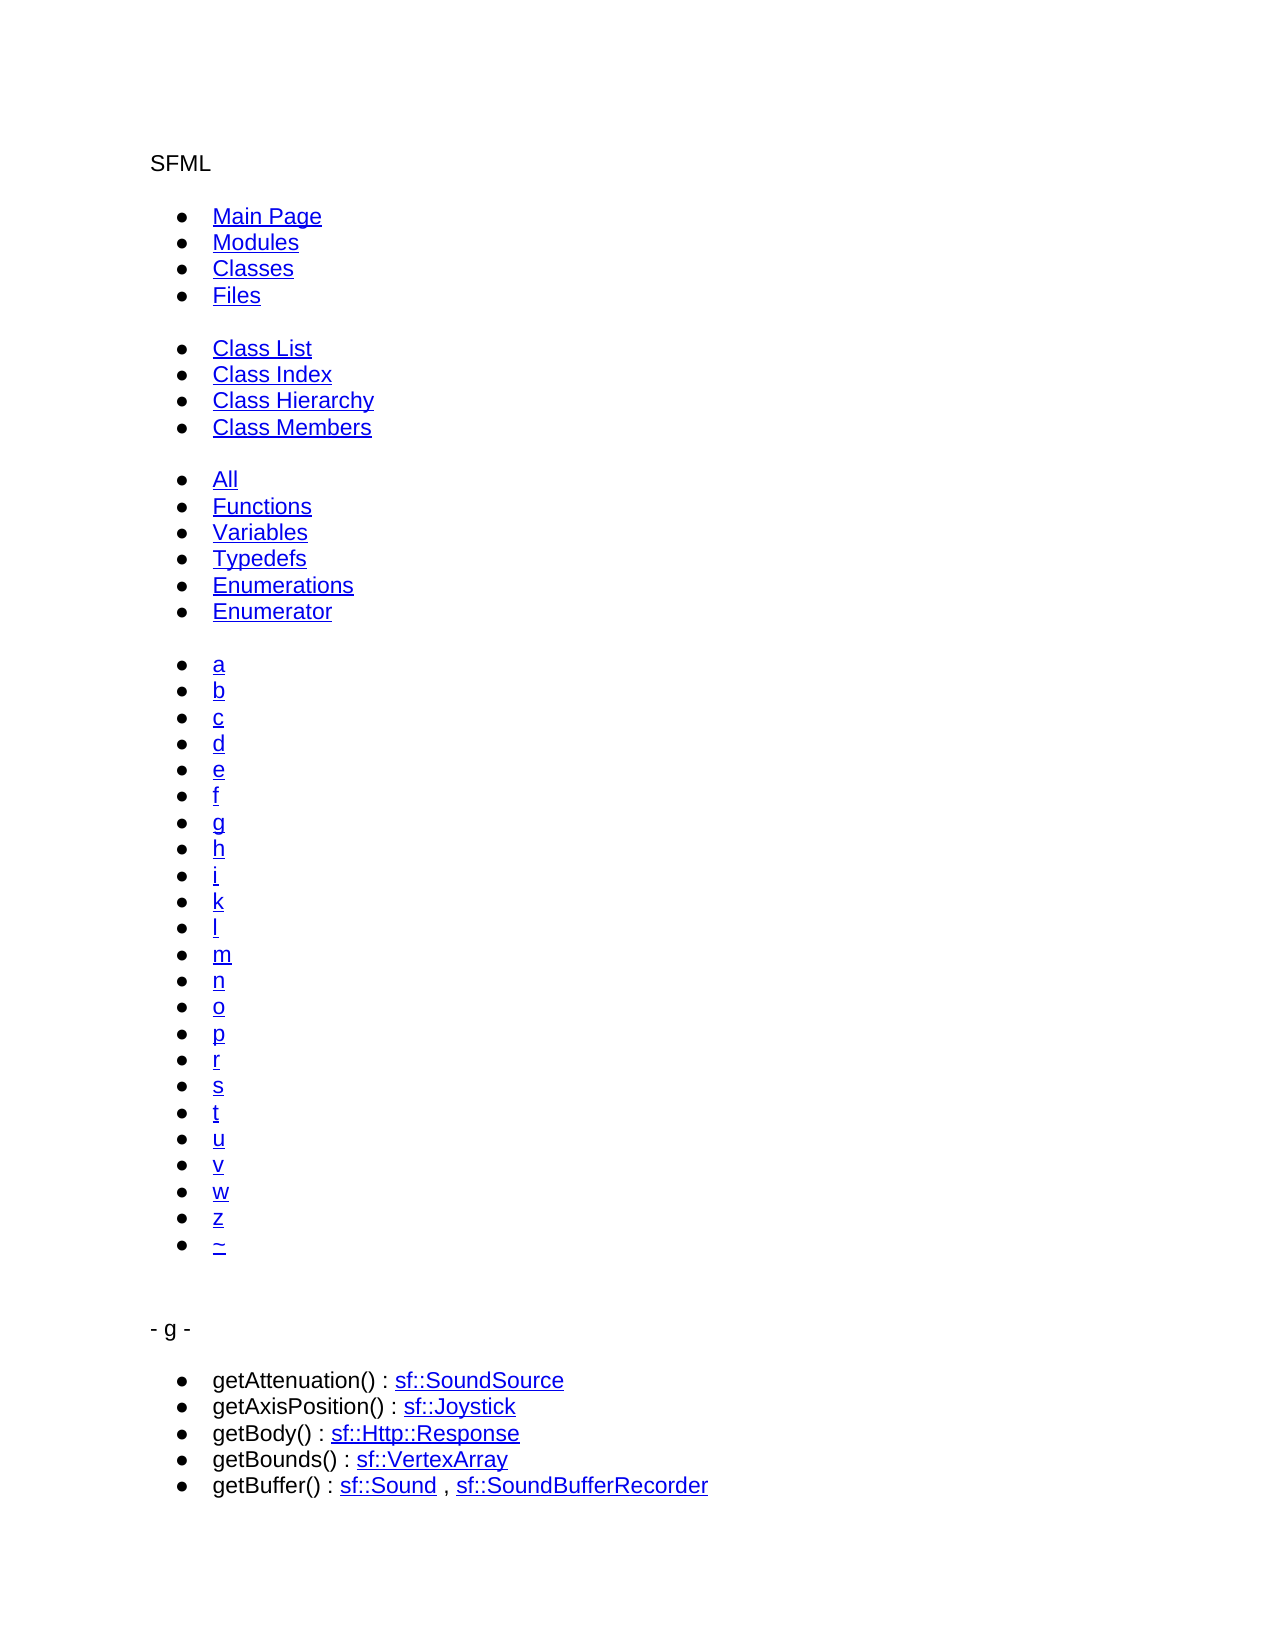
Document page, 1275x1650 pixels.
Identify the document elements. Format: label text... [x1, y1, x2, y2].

list Files [175, 282, 1125, 308]
text - g - [150, 1315, 1125, 1342]
list Modules [175, 229, 1125, 255]
list Main Page [175, 203, 1125, 229]
text SFML [150, 150, 1125, 176]
list e [175, 756, 1125, 782]
list a [175, 651, 1125, 677]
list Enumerations [175, 572, 1125, 598]
list o [175, 993, 1125, 1020]
list ~ [175, 1231, 1125, 1257]
list Class Index [175, 361, 1125, 387]
list u [175, 1125, 1125, 1151]
list b [175, 677, 1125, 703]
list z [175, 1204, 1125, 1231]
list r [175, 1046, 1125, 1072]
list c [175, 703, 1125, 730]
list p [175, 1020, 1125, 1046]
list f [175, 782, 1125, 809]
list getBody() : sf::Http::Response [175, 1419, 1125, 1446]
list t [175, 1099, 1125, 1125]
list m [175, 941, 1125, 967]
list Typedefs [175, 545, 1125, 572]
list Variables [175, 519, 1125, 545]
list getBuffer() : sf::Sound , sf::SoundBufferRecorder [175, 1472, 1125, 1498]
list Class List [175, 334, 1125, 361]
list Classes [175, 255, 1125, 282]
list All [175, 466, 1125, 493]
list h [175, 835, 1125, 862]
list w [175, 1178, 1125, 1204]
list Class Members [175, 413, 1125, 440]
list s [175, 1072, 1125, 1099]
list l [175, 914, 1125, 941]
list Enumerator [175, 598, 1125, 624]
list g [175, 809, 1125, 835]
list Functions [175, 493, 1125, 519]
list getBounds() : sf::VertexArray [175, 1446, 1125, 1472]
list d [175, 730, 1125, 756]
list i [175, 862, 1125, 888]
list getAxisPosition() : sf::Joystick [175, 1393, 1125, 1419]
list Class Hierarchy [175, 387, 1125, 413]
list n [175, 967, 1125, 993]
list v [175, 1151, 1125, 1178]
list k [175, 888, 1125, 914]
list getAttenuation() : sf::SoundSource [175, 1367, 1125, 1393]
